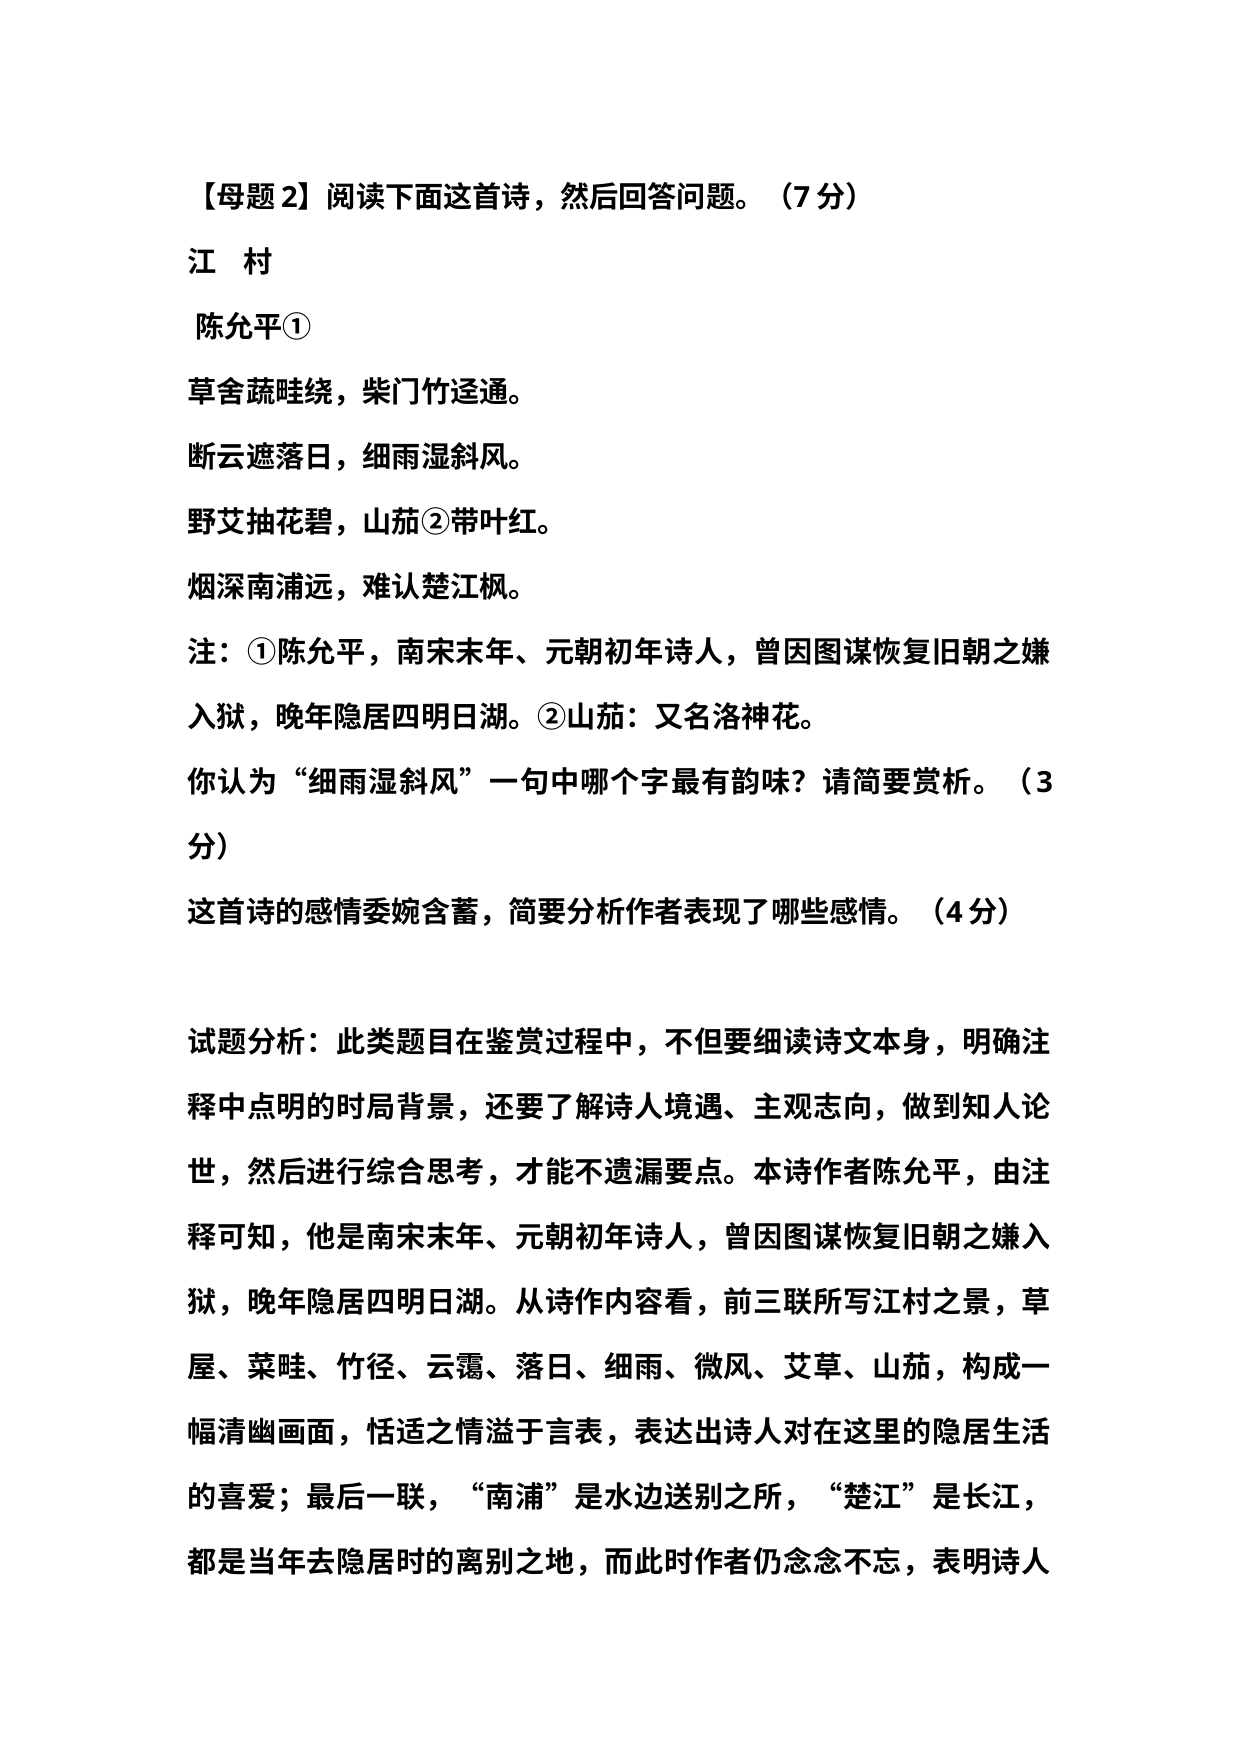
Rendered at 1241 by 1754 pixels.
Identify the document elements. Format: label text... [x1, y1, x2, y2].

text 注：①陈允平，南宋末年、元朝初年诗人，曾因图谋恢复旧朝之嫌入狱，晚年隐居四明日湖。②山茄：又名洛神花。 [187, 617, 1053, 747]
text 野艾抽花碧，山茄②带叶红。 [187, 487, 1053, 552]
text 陈允平① [187, 292, 1053, 357]
text 草舍蔬畦绕，柴门竹迳通。 [187, 357, 1053, 422]
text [187, 1007, 1053, 1592]
text 这首诗的感情委婉含蓄，简要分析作者表现了哪些感情。（4分） [187, 877, 1053, 942]
text 烟深南浦远，难认楚江枫。 [187, 552, 1053, 617]
text 断云遮落日，细雨湿斜风。 [187, 422, 1053, 487]
text 江 村 [187, 227, 1053, 292]
text 【母题2】阅读下面这首诗，然后回答问题。（7分） [187, 162, 1053, 227]
text 你认为“细雨湿斜风”一句中哪个字最有韵味？请简要赏析。（3分） [187, 747, 1053, 877]
